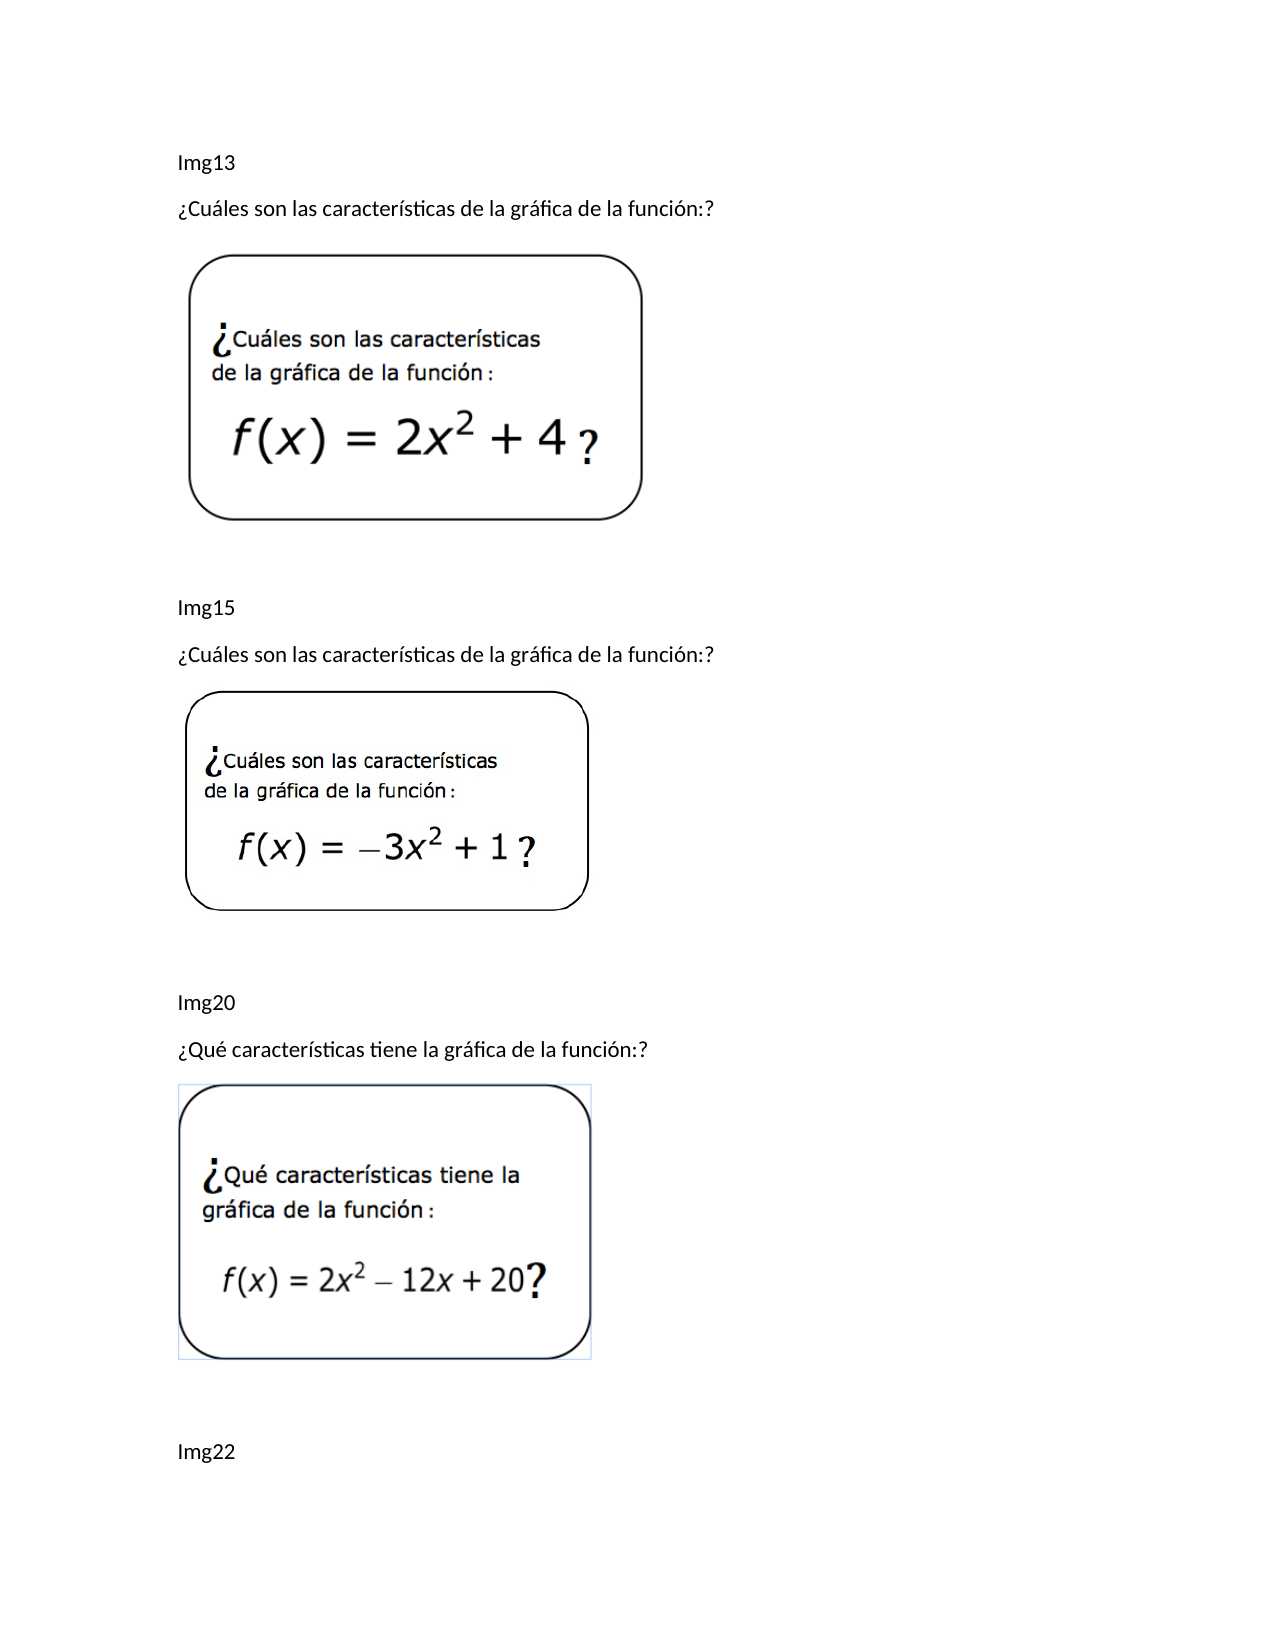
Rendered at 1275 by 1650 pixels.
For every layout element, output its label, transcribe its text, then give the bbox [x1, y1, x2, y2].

text Img15 [177, 593, 1098, 621]
text ¿Cuáles son las características de la gráfica de la función:? [177, 194, 1098, 222]
picture [177, 687, 596, 923]
text Img20 [177, 988, 1098, 1016]
text ¿Cuáles son las características de la gráfica de la función:? [177, 640, 1098, 668]
picture [177, 1082, 595, 1372]
picture [177, 241, 651, 528]
text ¿Qué características tiene la gráfica de la función:? [177, 1035, 1098, 1063]
text Img13 [177, 148, 1098, 176]
text Img22 [177, 1437, 1098, 1465]
